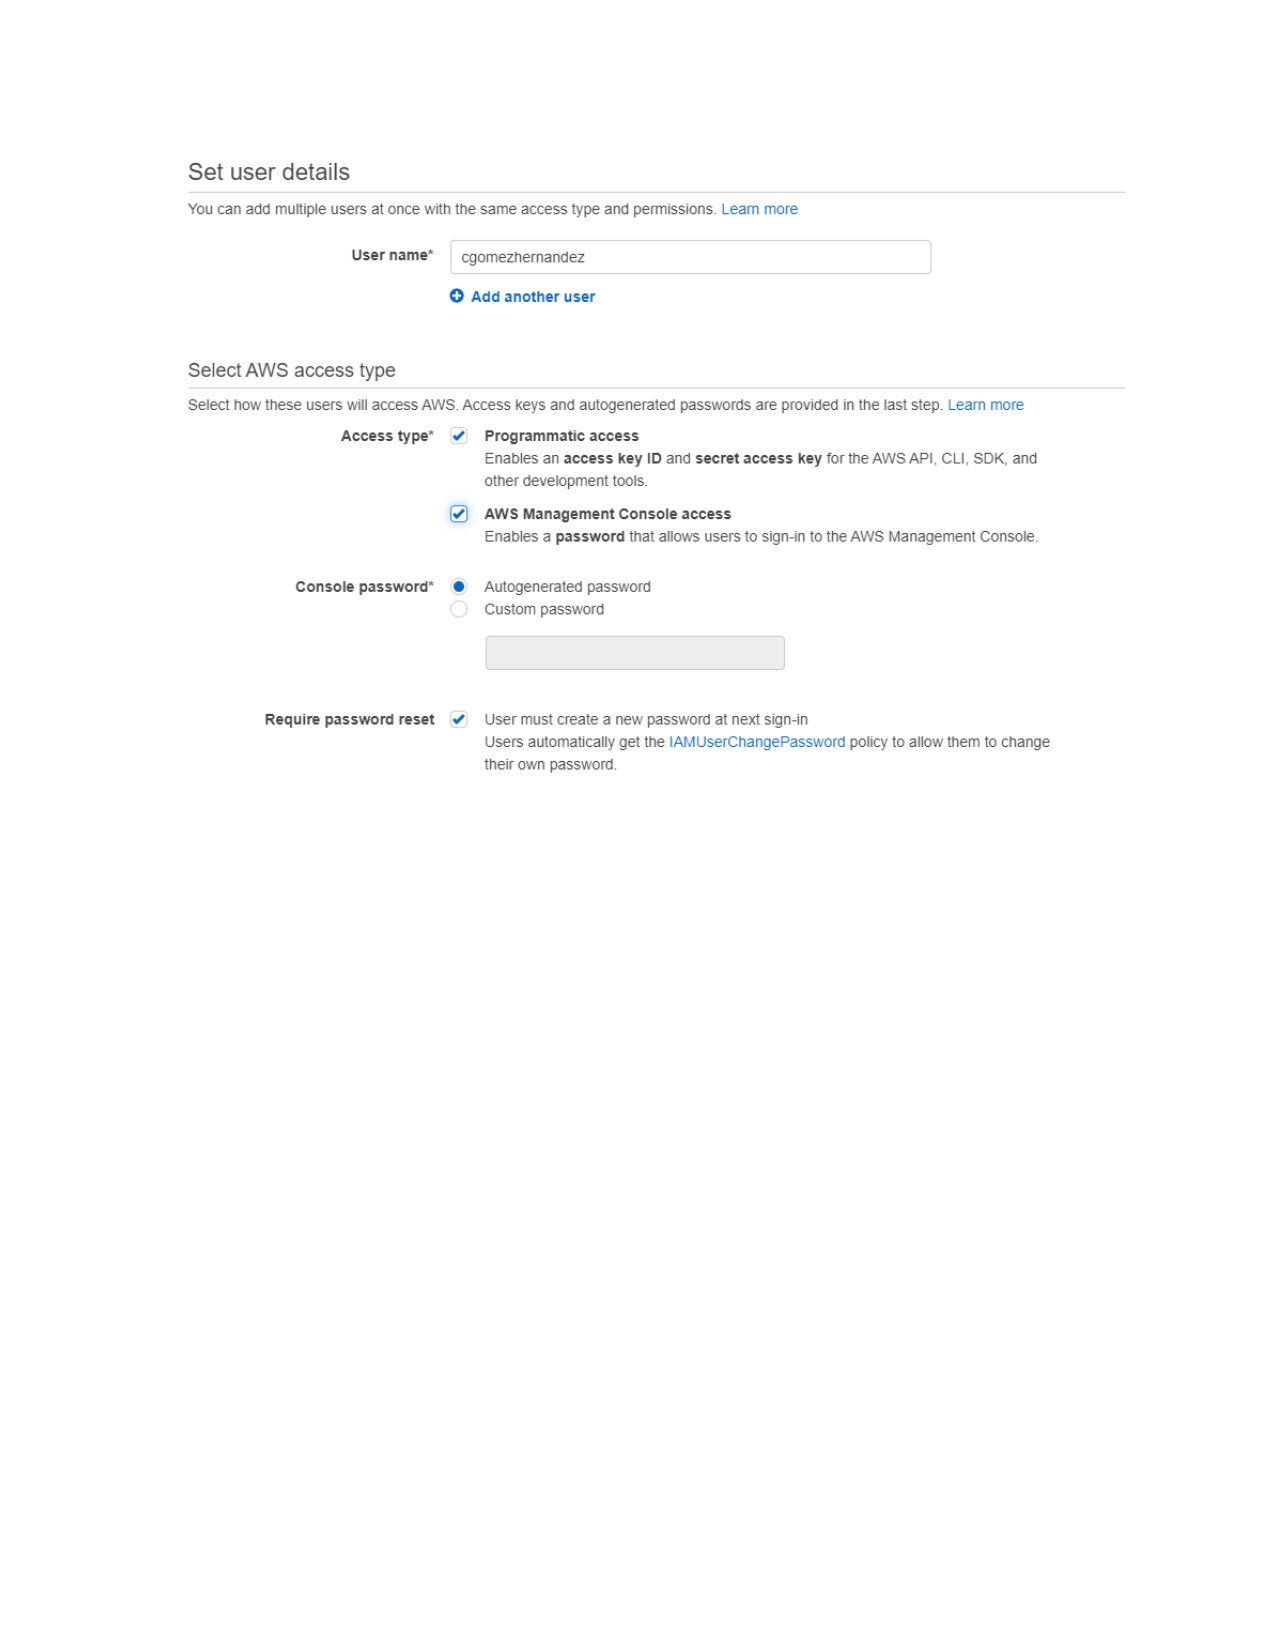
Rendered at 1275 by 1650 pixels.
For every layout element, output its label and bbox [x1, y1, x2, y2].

picture [150, 150, 1125, 792]
